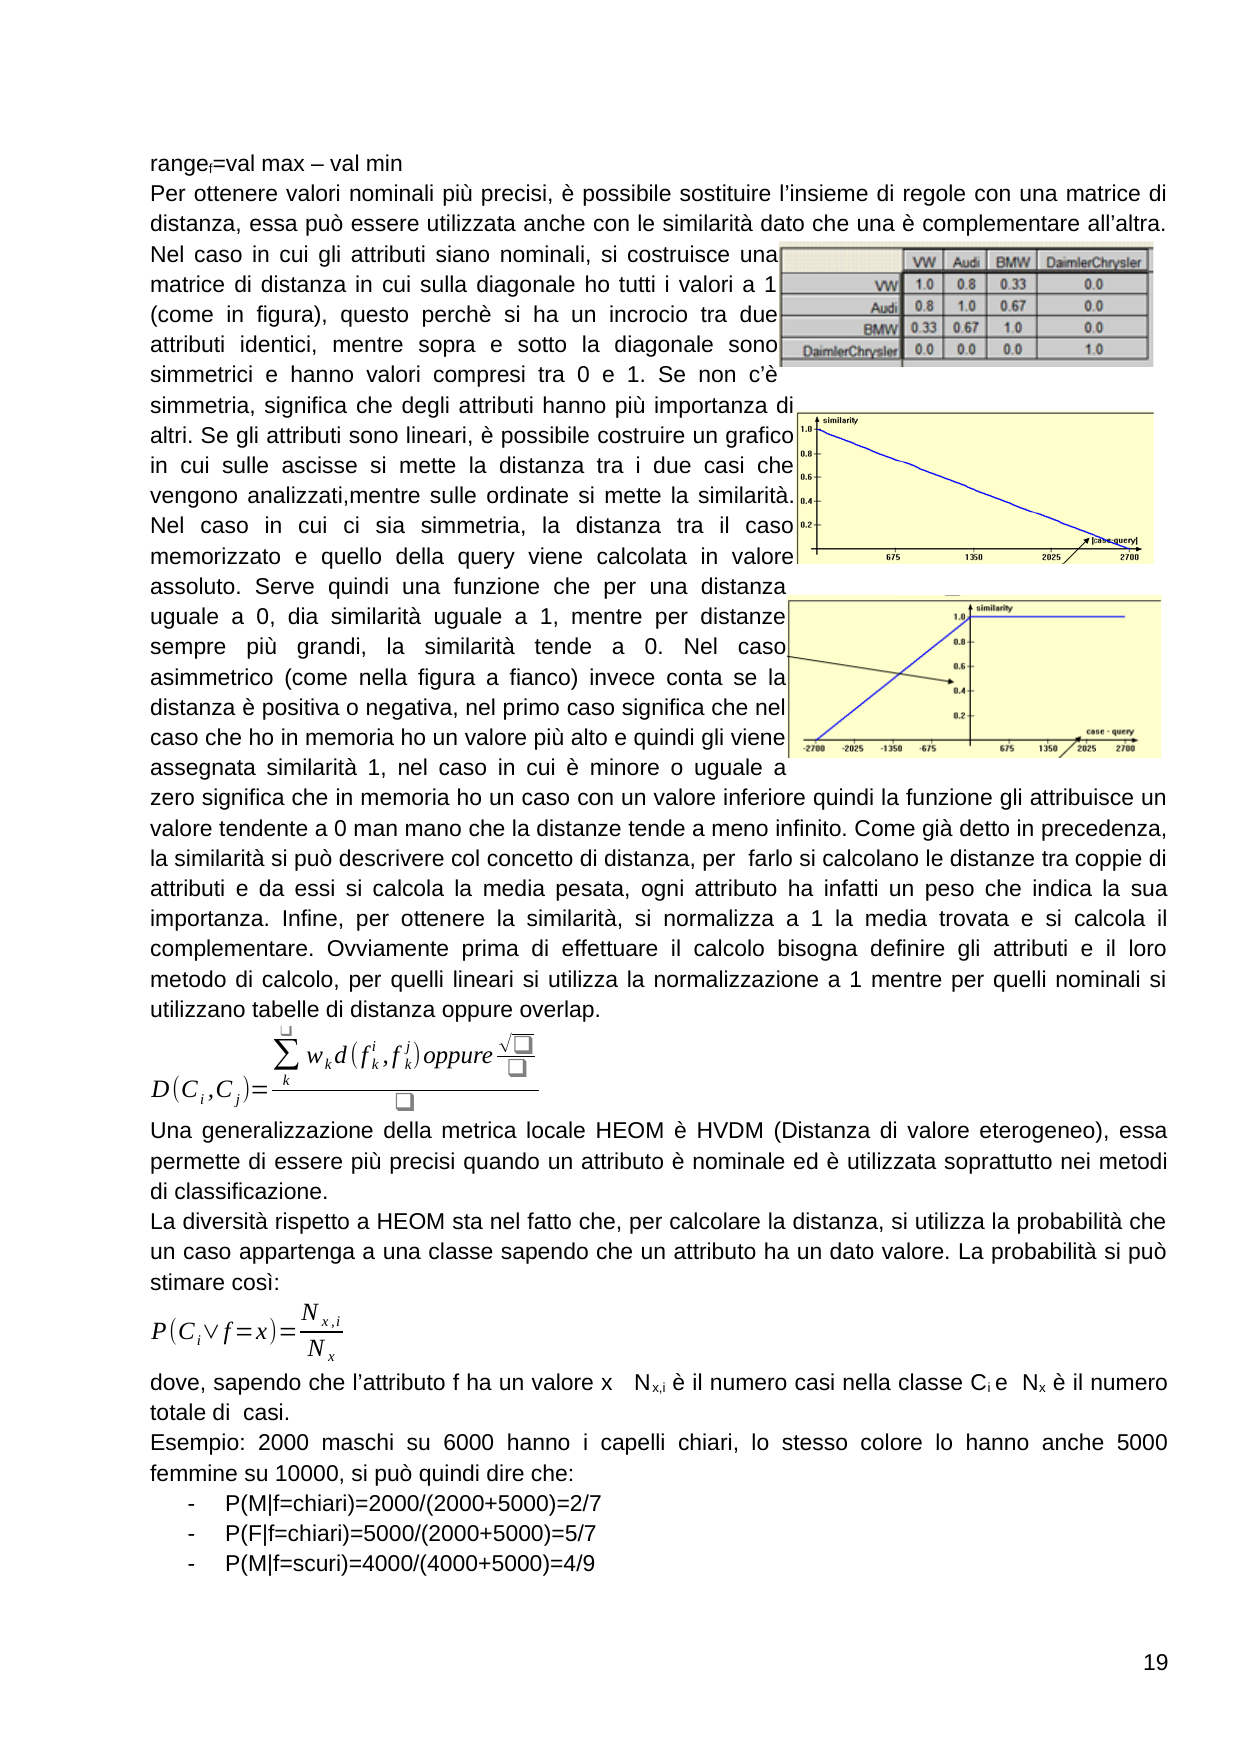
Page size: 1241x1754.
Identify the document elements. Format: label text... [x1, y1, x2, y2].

picture [778, 241, 1154, 367]
list P(M|f=chiari)=2000/(2000+5000)=2/7 [187, 1490, 1168, 1516]
text Per ottenere valori nominali più precisi, è possibile sostituire l’insieme di regole con una matrice di distanza, essa può essere utilizzata anche con le similarità dato che una è complementare all’altra. Nel caso in cui gli attributi siano nominali, si costruisce una matrice di distanza in cui sulla diagonale ho tutti i valori a 1 (come in figura), questo perchè si ha un incrocio tra due attributi identici, mentre sopra e sotto la diagonale sono simmetrici e hanno valori compresi tra 0 e 1. Se non c’è simmetria, significa che degli attributi hanno più importanza di altri. Se gli attributi sono lineari, è possibile costruire un grafico in cui sulle ascisse si mette la distanza tra i due casi che vengono analizzati,mentre sulle ordinate si mette la similarità. Nel caso in cui ci sia simmetria, la distanza tra il caso memorizzato e quello della query viene calcolata in valore assoluto. Serve quindi una funzione che per una distanza uguale a 0, dia similarità uguale a 1, mentre per distanze sempre più grandi, la similarità tende a 0. Nel caso asimmetrico (come nella figura a fianco) invece conta se la distanza è positiva o negativa, nel primo caso significa che nel caso che ho in memoria ho un valore più alto e quindi gli viene assegnata similarità 1, nel caso in cui è minore o uguale a zero significa che in memoria ho un caso con un valore inferiore quindi la funzione gli attribuisce un valore tendente a 0 man mano che la distanze tende a meno infinito. Come già detto in precedenza, la similarità si può descrivere col concetto di distanza, per farlo si calcolano le distanze tra coppie di attributi e da essi si calcola la media pesata, ogni attributo ha infatti un peso che indica la sua importanza. Infine, per ottenere la similarità, si normalizza a 1 la media trovata e si calcola il complementare. Ovviamente prima di effettuare il calcolo bisogna definire gli attributi e il loro metodo di calcolo, per quelli lineari si utilizza la normalizzazione a 1 mentre per quelli nominali si utilizzano tabelle di distanza oppure overlap. [150, 180, 1168, 1022]
text Una generalizzazione della metrica locale HEOM è HVDM (Distanza di valore eterogeneo), essa permette di essere più precisi quando un attributo è nominale ed è utilizzata soprattutto nei metodi di classificazione. [150, 1117, 1168, 1204]
list P(M|f=scuri)=4000/(4000+5000)=4/9 [187, 1550, 1168, 1576]
picture [786, 595, 1162, 758]
picture [795, 411, 1154, 564]
text dove, sapendo che l’attributo f ha un valore x Nx,i è il numero casi nella classe Ci e Nx è il numero totale di casi. [150, 1369, 1168, 1425]
list P(F|f=chiari)=5000/(2000+5000)=5/7 [187, 1520, 1168, 1546]
text La diversità rispetto a HEOM sta nel fatto che, per calcolare la distanza, si utilizza la probabilità che un caso appartenga a una classe sapendo che un attributo ha un dato valore. La probabilità si può stimare così: [150, 1208, 1168, 1295]
text Esempio: 2000 maschi su 6000 hanno i capelli chiari, lo stesso colore lo hanno anche 5000 femmine su 10000, si può quindi dire che: [150, 1429, 1168, 1486]
text rangef=val max – val min [150, 150, 1168, 176]
